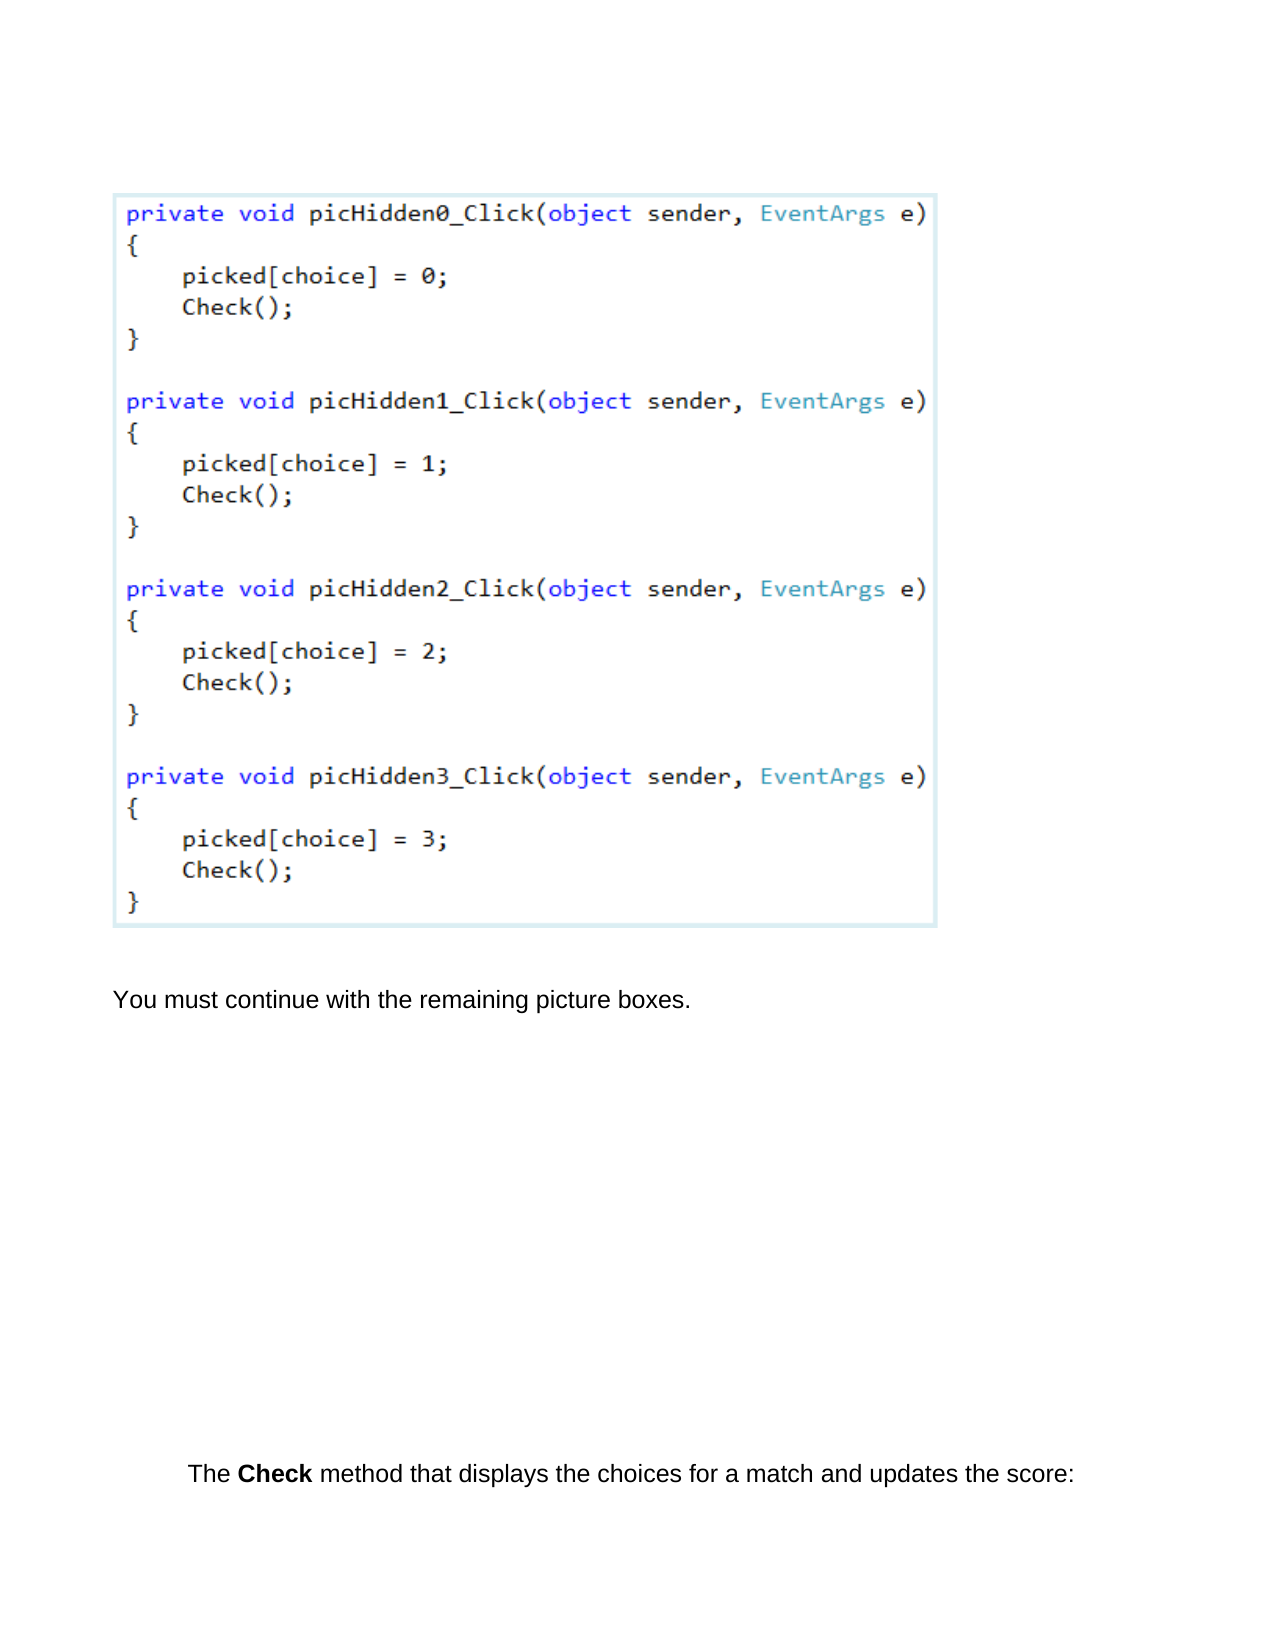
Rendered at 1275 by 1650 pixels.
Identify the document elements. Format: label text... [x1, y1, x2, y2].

text The Check method that displays the choices for a match and updates the score: [112, 1459, 1162, 1488]
text You must continue with the remaining picture boxes. [112, 985, 1162, 1014]
picture [112, 193, 938, 928]
